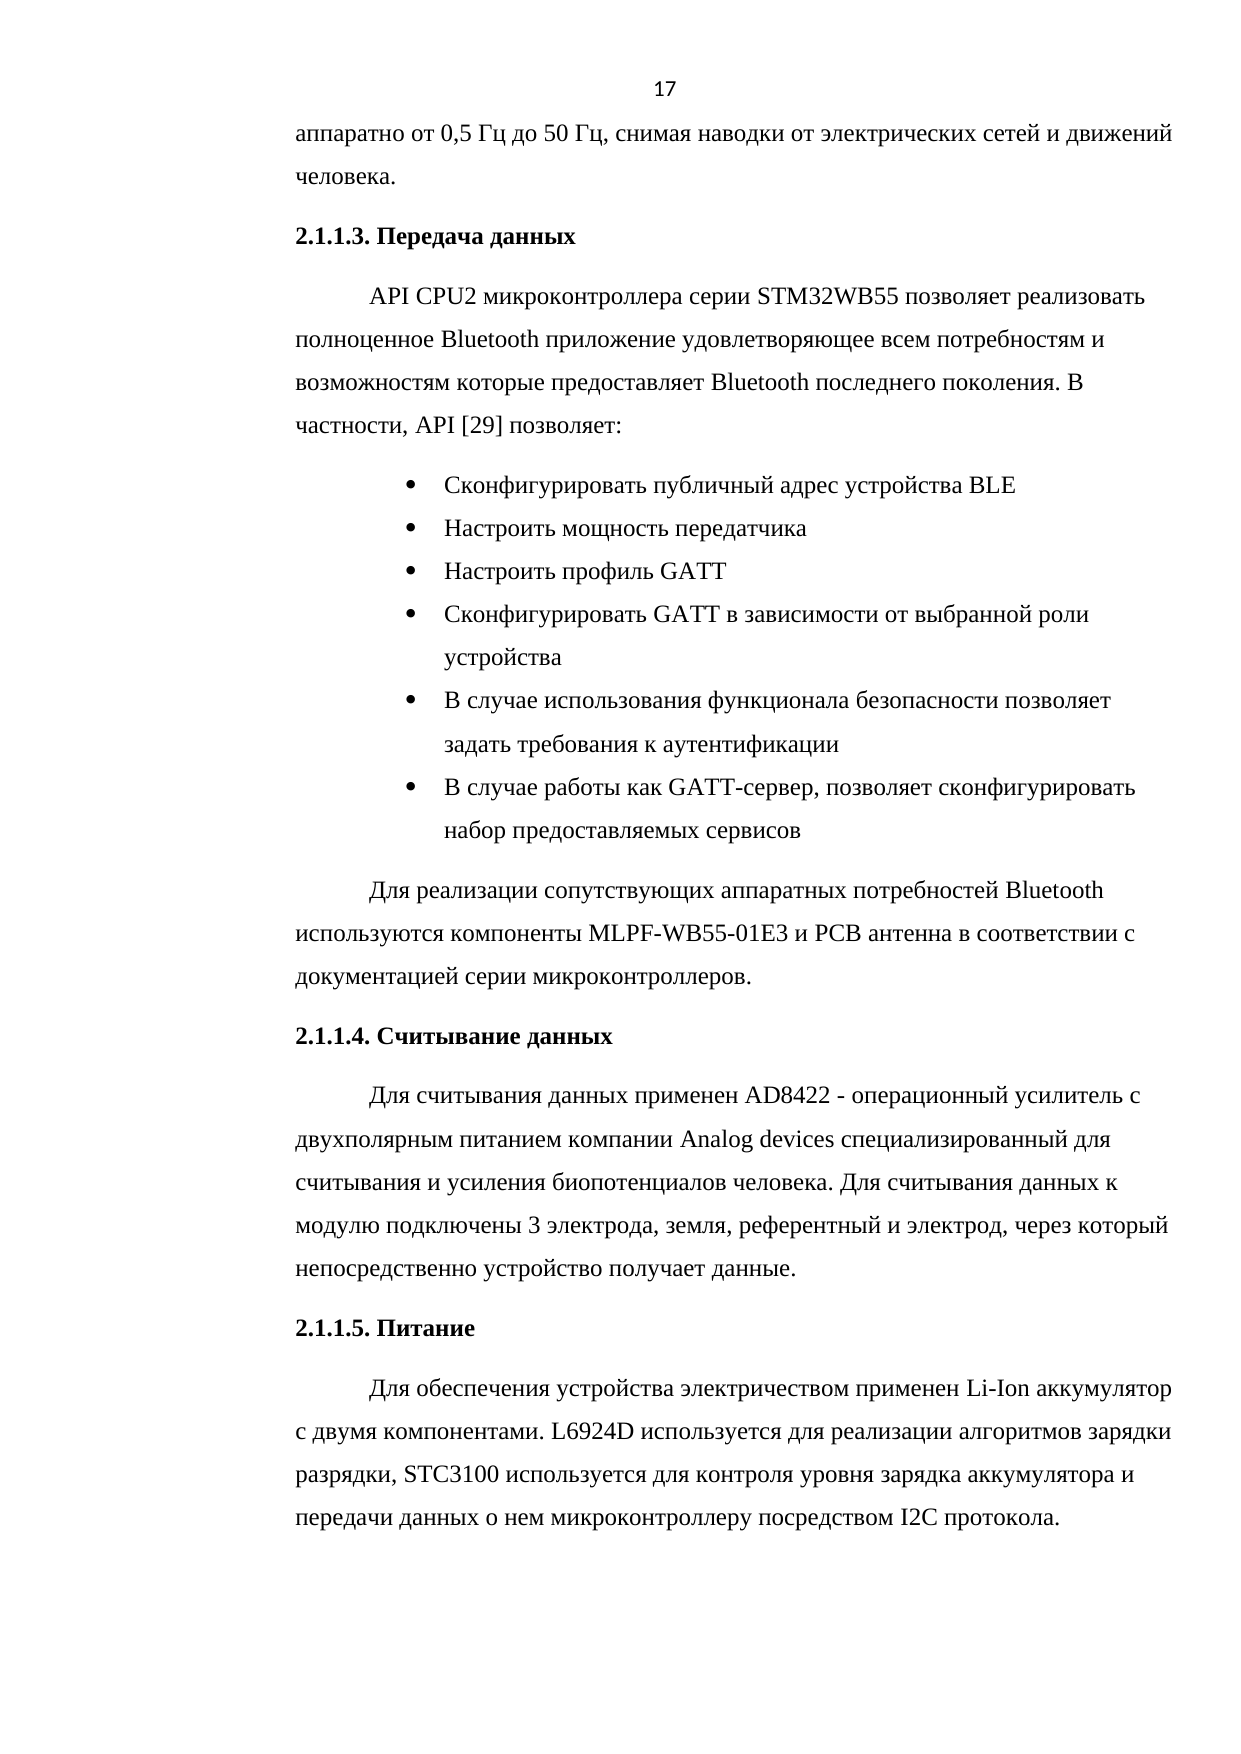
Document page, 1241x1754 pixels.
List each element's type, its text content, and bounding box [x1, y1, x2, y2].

list Настроить профиль GATT [406, 556, 1181, 585]
text 2.1.1.4. Считывание данных [221, 1021, 1181, 1049]
text 2.1.1.5. Питание [295, 1313, 1181, 1342]
text Для обеспечения устройства электричеством применен Li-Ion аккумулятор с двумя компонентами. L6924D используется для реализации алгоритмов зарядки разрядки, STC3100 используется для контроля уровня зарядка аккумулятора и передачи данных о нем микроконтроллеру посредством I2C протокола. [295, 1373, 1181, 1531]
text API CPU2 микроконтроллера серии STM32WB55 позволяет реализовать полноценное Bluetooth приложение удовлетворяющее всем потребностям и возможностям которые предоставляет Bluetooth последнего поколения. В частности, API [29] позволяет: [295, 281, 1181, 439]
list В случае использования функционала безопасности позволяет задать требования к аутентификации [406, 686, 1181, 757]
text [295, 118, 1181, 190]
list Сконфигурировать GATT в зависимости от выбранной роли устройства [406, 599, 1181, 671]
text Для считывания данных применен AD8422 - операционный усилитель с двухполярным питанием компании Analog devices специализированный для считывания и усиления биопотенциалов человека. Для считывания данных к модулю подключены 3 электрода, земля, референтный и электрод, через который непосредственно устройство получает данные. [295, 1081, 1181, 1282]
list В случае работы как GATT-сервер, позволяет сконфигурировать набор предоставляемых сервисов [406, 772, 1181, 844]
text Для реализации сопутствующих аппаратных потребностей Bluetooth используются компоненты MLPF-WB55-01E3 и PCB антенна в соответствии с документацией серии микроконтроллеров. [295, 875, 1181, 990]
list Настроить мощность передатчика [406, 513, 1181, 542]
text 2.1.1.3. Передача данных [221, 221, 1181, 250]
list Сконфигурировать публичный адрес устройства BLE [406, 470, 1181, 499]
